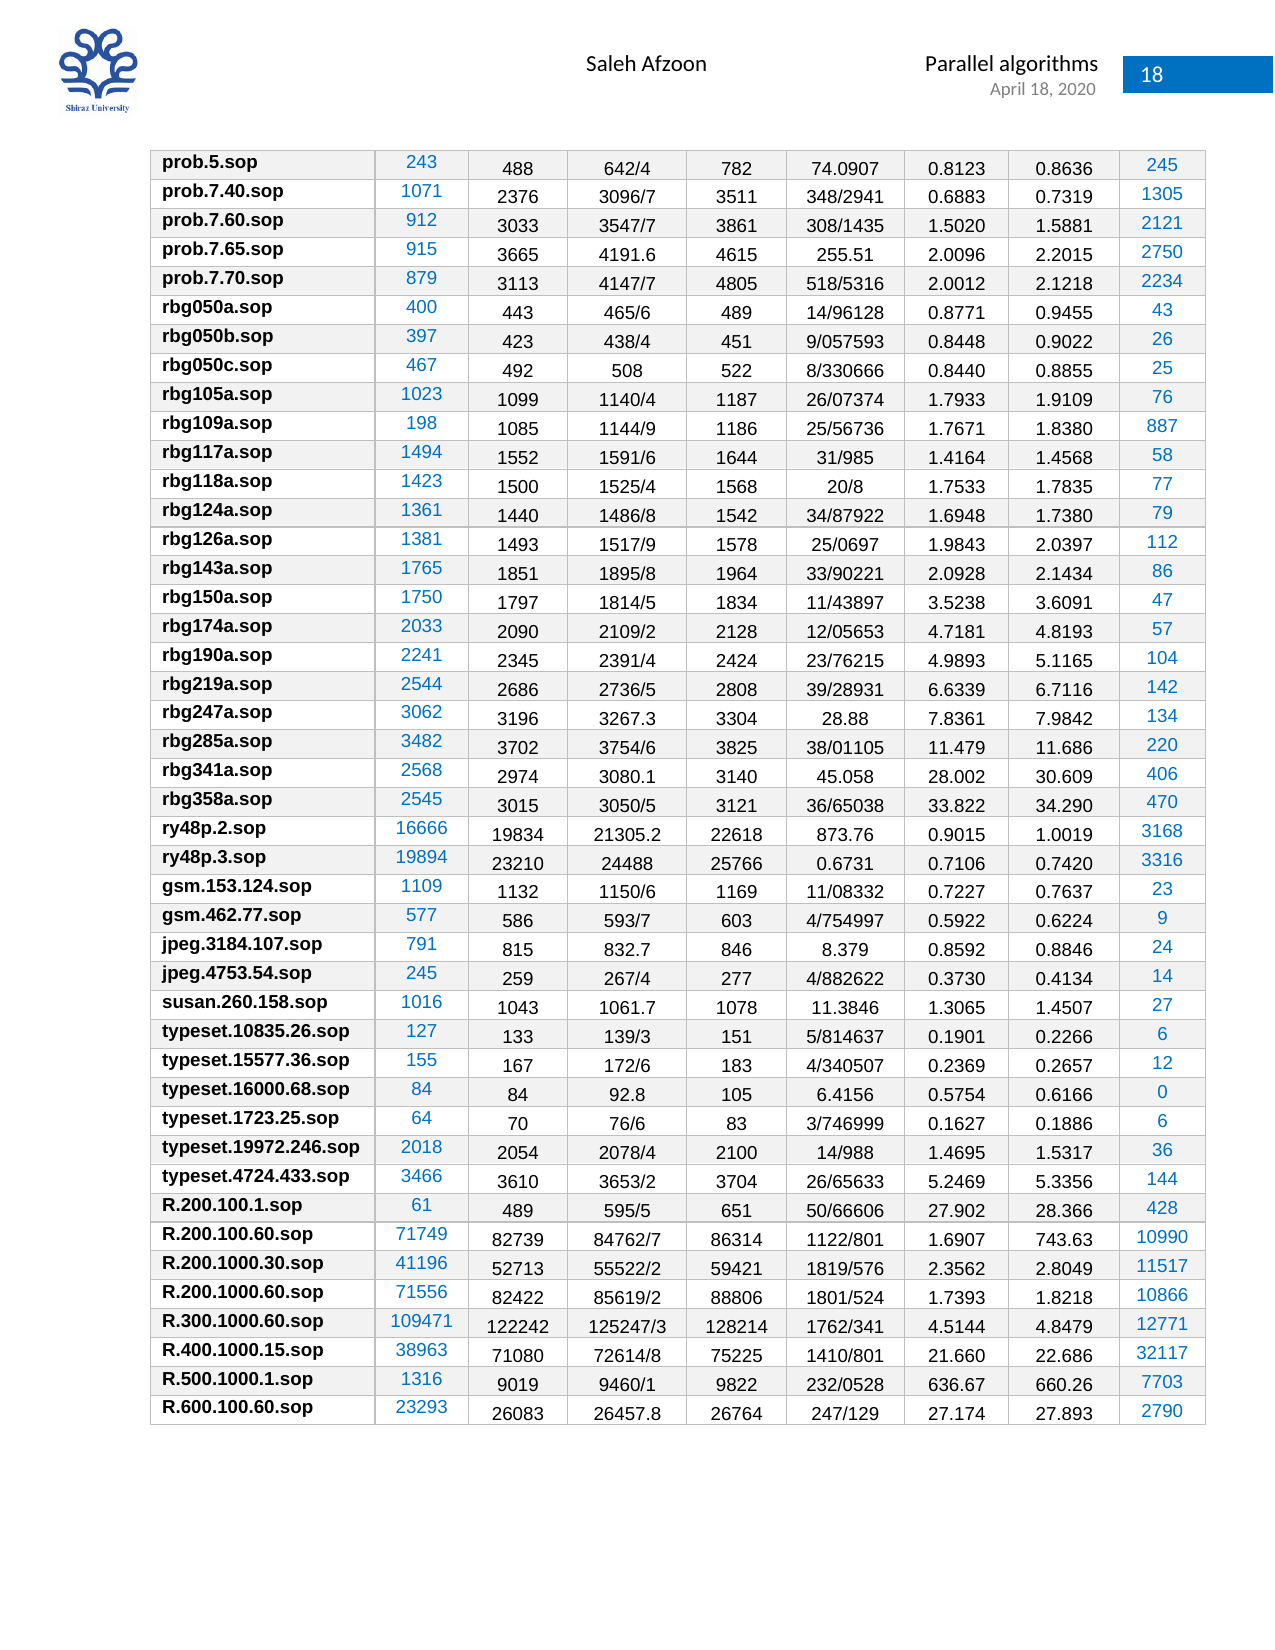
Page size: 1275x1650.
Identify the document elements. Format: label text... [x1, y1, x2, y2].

table_cell 30.609 [1009, 759, 1119, 787]
table_cell 82739 [469, 1223, 567, 1250]
table_cell 1316 [376, 1367, 468, 1395]
table_cell 1542 [687, 499, 786, 526]
table_cell 1381 [376, 528, 468, 555]
table_cell 28.002 [905, 759, 1008, 787]
table_cell 1762/341 [787, 1309, 904, 1337]
table_cell 846 [687, 933, 786, 961]
table_cell 1814/5 [568, 585, 686, 613]
table_cell 1016 [376, 991, 468, 1019]
table_cell 3825 [687, 730, 786, 758]
table_cell 1071 [376, 180, 468, 208]
table_cell 84762/7 [568, 1223, 686, 1250]
table_cell 31/985 [787, 441, 904, 468]
table_cell 1.6907 [905, 1223, 1008, 1250]
table_cell 1410/801 [787, 1338, 904, 1366]
table_cell 11/08332 [787, 875, 904, 903]
table_cell rbg050a.sop [151, 296, 374, 324]
table_cell 2424 [687, 643, 786, 671]
table_cell 10866 [1120, 1280, 1205, 1308]
table_cell 28.366 [1009, 1194, 1119, 1221]
table_cell 26/07374 [787, 383, 904, 411]
table_cell 2.3562 [905, 1251, 1008, 1279]
table_cell prob.5.sop [151, 151, 374, 179]
table_cell 1.4507 [1009, 991, 1119, 1019]
table_cell 24488 [568, 846, 686, 874]
table_cell 0.8771 [905, 296, 1008, 324]
table_cell 488 [469, 151, 567, 179]
table_cell 912 [376, 209, 468, 237]
table_cell 0.1627 [905, 1107, 1008, 1134]
table_cell 70 [469, 1107, 567, 1134]
table_cell 3033 [469, 209, 567, 237]
table_cell 6.6339 [905, 672, 1008, 700]
table_cell 27 [1120, 991, 1205, 1019]
table_cell 1361 [376, 499, 468, 526]
table_cell 71556 [376, 1280, 468, 1308]
table_cell 2.0928 [905, 556, 1008, 584]
table_cell 183 [687, 1049, 786, 1077]
table_cell 92.8 [568, 1078, 686, 1106]
table_cell 39/28931 [787, 672, 904, 700]
table_cell 26/65633 [787, 1165, 904, 1192]
table_cell 1.9109 [1009, 383, 1119, 411]
table_cell 2121 [1120, 209, 1205, 237]
table_cell 1043 [469, 991, 567, 1019]
table_cell 0.7319 [1009, 180, 1119, 208]
table_cell 2.1434 [1009, 556, 1119, 584]
table_cell R.500.1000.1.sop [151, 1367, 374, 1395]
table_cell 243 [376, 151, 468, 179]
table_cell 82422 [469, 1280, 567, 1308]
table_cell 9460/1 [568, 1367, 686, 1395]
table_cell 0.9022 [1009, 325, 1119, 353]
table_cell 1494 [376, 441, 468, 468]
table_cell 1099 [469, 383, 567, 411]
table_cell 22618 [687, 817, 786, 845]
table_cell 1750 [376, 585, 468, 613]
table_cell 21.660 [905, 1338, 1008, 1366]
table_cell 36 [1120, 1136, 1205, 1163]
table_cell 397 [376, 325, 468, 353]
table_cell 782 [687, 151, 786, 179]
table_cell 3113 [469, 267, 567, 295]
table_cell 0.6883 [905, 180, 1008, 208]
table_cell 4.8479 [1009, 1309, 1119, 1337]
table_cell 1305 [1120, 180, 1205, 208]
table_cell rbg118a.sop [151, 470, 374, 497]
table_cell 467 [376, 354, 468, 382]
table_cell 1.6948 [905, 499, 1008, 526]
table_cell prob.7.60.sop [151, 209, 374, 237]
table_cell 3665 [469, 238, 567, 266]
table_cell 12/05653 [787, 614, 904, 642]
table_cell 11.686 [1009, 730, 1119, 758]
table_cell 489 [469, 1194, 567, 1221]
table_cell 3702 [469, 730, 567, 758]
table_cell 2974 [469, 759, 567, 787]
table_cell 6.7116 [1009, 672, 1119, 700]
table_cell 651 [687, 1194, 786, 1221]
table_cell 19894 [376, 846, 468, 874]
table_cell 879 [376, 267, 468, 295]
table_cell 86314 [687, 1223, 786, 1250]
table_cell 26083 [469, 1396, 567, 1424]
table_cell prob.7.40.sop [151, 180, 374, 208]
table_cell 259 [469, 962, 567, 990]
table_cell 86 [1120, 556, 1205, 584]
table_cell 58 [1120, 441, 1205, 468]
table_cell 2.0397 [1009, 528, 1119, 555]
table_cell 88806 [687, 1280, 786, 1308]
table_cell gsm.153.124.sop [151, 875, 374, 903]
table_cell 38/01105 [787, 730, 904, 758]
table_cell 26 [1120, 325, 1205, 353]
table_cell 0.9015 [905, 817, 1008, 845]
table_cell R.200.1000.30.sop [151, 1251, 374, 1279]
table_cell 3096/7 [568, 180, 686, 208]
table_cell 406 [1120, 759, 1205, 787]
table_cell 887 [1120, 412, 1205, 439]
table_cell 36/65038 [787, 788, 904, 816]
table_cell 470 [1120, 788, 1205, 816]
table_cell 400 [376, 296, 468, 324]
table_cell 25/0697 [787, 528, 904, 555]
table_cell 47 [1120, 585, 1205, 613]
table_cell 198 [376, 412, 468, 439]
table_cell 57 [1120, 614, 1205, 642]
table_cell 1.7380 [1009, 499, 1119, 526]
table_cell rbg341a.sop [151, 759, 374, 787]
table_cell 791 [376, 933, 468, 961]
table_cell 3861 [687, 209, 786, 237]
table_cell rbg247a.sop [151, 701, 374, 729]
table_cell rbg358a.sop [151, 788, 374, 816]
table_cell 6 [1120, 1107, 1205, 1134]
table_cell 832.7 [568, 933, 686, 961]
table_cell 34/87922 [787, 499, 904, 526]
table_cell 1525/4 [568, 470, 686, 497]
table_cell rbg219a.sop [151, 672, 374, 700]
table_cell 0.1886 [1009, 1107, 1119, 1134]
table_cell 2.0012 [905, 267, 1008, 295]
table_cell 3610 [469, 1165, 567, 1192]
table_cell 1.7933 [905, 383, 1008, 411]
table_cell 0.8855 [1009, 354, 1119, 382]
table_cell 122242 [469, 1309, 567, 1337]
table_cell 0.1901 [905, 1020, 1008, 1048]
table_cell 4.8193 [1009, 614, 1119, 642]
table_cell susan.260.158.sop [151, 991, 374, 1019]
table_cell 0.9455 [1009, 296, 1119, 324]
table_cell 1517/9 [568, 528, 686, 555]
table_cell rbg124a.sop [151, 499, 374, 526]
table_cell R.400.1000.15.sop [151, 1338, 374, 1366]
table_cell 465/6 [568, 296, 686, 324]
table_cell rbg143a.sop [151, 556, 374, 584]
table_cell 109471 [376, 1309, 468, 1337]
table_cell typeset.10835.26.sop [151, 1020, 374, 1048]
table_cell 4.9893 [905, 643, 1008, 671]
table_cell 75225 [687, 1338, 786, 1366]
table_cell 3015 [469, 788, 567, 816]
table_cell 1.5881 [1009, 209, 1119, 237]
table_cell 0.8123 [905, 151, 1008, 179]
table_cell 595/5 [568, 1194, 686, 1221]
table_cell 1061.7 [568, 991, 686, 1019]
table_cell 52713 [469, 1251, 567, 1279]
table_cell 16666 [376, 817, 468, 845]
table_cell 3050/5 [568, 788, 686, 816]
table_cell ry48p.3.sop [151, 846, 374, 874]
table_cell 0.6731 [787, 846, 904, 874]
table_cell 1797 [469, 585, 567, 613]
table_cell 3.5238 [905, 585, 1008, 613]
table_cell 151 [687, 1020, 786, 1048]
table_cell jpeg.4753.54.sop [151, 962, 374, 990]
table_cell 6 [1120, 1020, 1205, 1048]
table_cell 522 [687, 354, 786, 382]
table_cell 3754/6 [568, 730, 686, 758]
table_cell 9019 [469, 1367, 567, 1395]
table_cell 25 [1120, 354, 1205, 382]
table_cell 267/4 [568, 962, 686, 990]
table_cell 1552 [469, 441, 567, 468]
table_cell 11517 [1120, 1251, 1205, 1279]
table_cell 3466 [376, 1165, 468, 1192]
table_cell 5.1165 [1009, 643, 1119, 671]
table_cell 3704 [687, 1165, 786, 1192]
table_cell 508 [568, 354, 686, 382]
table_cell 660.26 [1009, 1367, 1119, 1395]
table_cell 27.893 [1009, 1396, 1119, 1424]
table_cell 0.8440 [905, 354, 1008, 382]
table_cell 0.7227 [905, 875, 1008, 903]
table_cell 3304 [687, 701, 786, 729]
table_cell 27.902 [905, 1194, 1008, 1221]
table_cell 428 [1120, 1194, 1205, 1221]
table_cell 1964 [687, 556, 786, 584]
table_cell 33.822 [905, 788, 1008, 816]
table_cell 55522/2 [568, 1251, 686, 1279]
table_cell 24 [1120, 933, 1205, 961]
table_cell typeset.16000.68.sop [151, 1078, 374, 1106]
table_cell 247/129 [787, 1396, 904, 1424]
table_cell 2790 [1120, 1396, 1205, 1424]
table_cell 1591/6 [568, 441, 686, 468]
table_cell 4/882622 [787, 962, 904, 990]
table_cell 308/1435 [787, 209, 904, 237]
table_cell 3168 [1120, 817, 1205, 845]
table_cell 0.2266 [1009, 1020, 1119, 1048]
table_cell 127 [376, 1020, 468, 1048]
table_cell 23/76215 [787, 643, 904, 671]
table_cell 2018 [376, 1136, 468, 1163]
table_cell 8.379 [787, 933, 904, 961]
table_cell 743.63 [1009, 1223, 1119, 1250]
table_cell rbg174a.sop [151, 614, 374, 642]
table_cell 438/4 [568, 325, 686, 353]
table_cell 3511 [687, 180, 786, 208]
table_cell 4191.6 [568, 238, 686, 266]
table_cell 4.5144 [905, 1309, 1008, 1337]
table_cell rbg285a.sop [151, 730, 374, 758]
table_cell 3080.1 [568, 759, 686, 787]
table_cell 2376 [469, 180, 567, 208]
table_cell 5.2469 [905, 1165, 1008, 1192]
table_cell 1.4164 [905, 441, 1008, 468]
table_cell 2.0096 [905, 238, 1008, 266]
table_cell 144 [1120, 1165, 1205, 1192]
table_cell 23293 [376, 1396, 468, 1424]
table_cell 1.5317 [1009, 1136, 1119, 1163]
table_cell 19834 [469, 817, 567, 845]
table_cell 7.9842 [1009, 701, 1119, 729]
table_cell 1186 [687, 412, 786, 439]
table_cell 28.88 [787, 701, 904, 729]
table_cell typeset.19972.246.sop [151, 1136, 374, 1163]
table_cell R.200.100.1.sop [151, 1194, 374, 1221]
table_cell 1.7393 [905, 1280, 1008, 1308]
table_cell 1187 [687, 383, 786, 411]
table_cell 4805 [687, 267, 786, 295]
table_cell 8/330666 [787, 354, 904, 382]
table_cell 1644 [687, 441, 786, 468]
table_cell 3196 [469, 701, 567, 729]
table_cell R.600.100.60.sop [151, 1396, 374, 1424]
table_cell 1085 [469, 412, 567, 439]
table_cell 1.5020 [905, 209, 1008, 237]
table_cell 873.76 [787, 817, 904, 845]
table_cell 1.7533 [905, 470, 1008, 497]
table_cell 23 [1120, 875, 1205, 903]
table_cell 0.8636 [1009, 151, 1119, 179]
table_cell 7.8361 [905, 701, 1008, 729]
table_cell 45.058 [787, 759, 904, 787]
table_cell 0.8592 [905, 933, 1008, 961]
table_cell typeset.15577.36.sop [151, 1049, 374, 1077]
table_cell 2109/2 [568, 614, 686, 642]
table_cell R.200.1000.60.sop [151, 1280, 374, 1308]
table_cell 1834 [687, 585, 786, 613]
table_cell 2391/4 [568, 643, 686, 671]
table_cell 2033 [376, 614, 468, 642]
table_cell 2241 [376, 643, 468, 671]
table_cell 9 [1120, 904, 1205, 932]
table_cell 2750 [1120, 238, 1205, 266]
table_cell 3062 [376, 701, 468, 729]
table_cell 915 [376, 238, 468, 266]
table_cell 443 [469, 296, 567, 324]
table_cell 0.5754 [905, 1078, 1008, 1106]
table_cell 245 [376, 962, 468, 990]
table_cell 20/8 [787, 470, 904, 497]
table_cell 1486/8 [568, 499, 686, 526]
table_cell 232/0528 [787, 1367, 904, 1395]
table_cell 2.1218 [1009, 267, 1119, 295]
table_cell 1765 [376, 556, 468, 584]
table_cell 112 [1120, 528, 1205, 555]
table_cell 2078/4 [568, 1136, 686, 1163]
table_cell 33/90221 [787, 556, 904, 584]
table_cell 1140/4 [568, 383, 686, 411]
table_cell 14/96128 [787, 296, 904, 324]
table_cell 1.0019 [1009, 817, 1119, 845]
table_cell rbg105a.sop [151, 383, 374, 411]
table_cell 2544 [376, 672, 468, 700]
table_cell 220 [1120, 730, 1205, 758]
table_cell 7703 [1120, 1367, 1205, 1395]
table_cell 1851 [469, 556, 567, 584]
table_cell 3482 [376, 730, 468, 758]
table_cell 72614/8 [568, 1338, 686, 1366]
table_cell 2090 [469, 614, 567, 642]
table_cell 3/746999 [787, 1107, 904, 1134]
table_cell 245 [1120, 151, 1205, 179]
table_cell 577 [376, 904, 468, 932]
table_cell gsm.462.77.sop [151, 904, 374, 932]
table_cell 0.2657 [1009, 1049, 1119, 1077]
table_cell 642/4 [568, 151, 686, 179]
table_cell 1023 [376, 383, 468, 411]
table_cell 11.479 [905, 730, 1008, 758]
table_cell 3547/7 [568, 209, 686, 237]
table_cell 1.7671 [905, 412, 1008, 439]
table_cell 43 [1120, 296, 1205, 324]
table_cell 0.8448 [905, 325, 1008, 353]
table_cell 14 [1120, 962, 1205, 990]
table_cell 5/814637 [787, 1020, 904, 1048]
table_cell 2686 [469, 672, 567, 700]
table_cell 5.3356 [1009, 1165, 1119, 1192]
table_cell 0.7637 [1009, 875, 1119, 903]
table_cell 0.8846 [1009, 933, 1119, 961]
table_cell 1.7835 [1009, 470, 1119, 497]
table_cell 815 [469, 933, 567, 961]
table_cell rbg050b.sop [151, 325, 374, 353]
table_cell 133 [469, 1020, 567, 1048]
table_cell 76/6 [568, 1107, 686, 1134]
table_cell 84 [469, 1078, 567, 1106]
table_cell 83 [687, 1107, 786, 1134]
table_cell 71080 [469, 1338, 567, 1366]
table_cell 0.6166 [1009, 1078, 1119, 1106]
table_cell 21305.2 [568, 817, 686, 845]
table_cell typeset.4724.433.sop [151, 1165, 374, 1192]
table_cell 6.4156 [787, 1078, 904, 1106]
table_cell R.300.1000.60.sop [151, 1309, 374, 1337]
table_cell rbg109a.sop [151, 412, 374, 439]
table_cell 134 [1120, 701, 1205, 729]
table_cell rbg117a.sop [151, 441, 374, 468]
table_cell 167 [469, 1049, 567, 1077]
table_cell 84 [376, 1078, 468, 1106]
table_cell 1568 [687, 470, 786, 497]
table_cell 1122/801 [787, 1223, 904, 1250]
table_cell 11.3846 [787, 991, 904, 1019]
table_cell 593/7 [568, 904, 686, 932]
table_cell 423 [469, 325, 567, 353]
table_cell 0.5922 [905, 904, 1008, 932]
table_cell 32117 [1120, 1338, 1205, 1366]
table_cell 61 [376, 1194, 468, 1221]
table_cell 25/56736 [787, 412, 904, 439]
table_cell 451 [687, 325, 786, 353]
table_cell 1578 [687, 528, 786, 555]
table_cell 12771 [1120, 1309, 1205, 1337]
table_cell 518/5316 [787, 267, 904, 295]
table_cell 12 [1120, 1049, 1205, 1077]
table_cell 1.4695 [905, 1136, 1008, 1163]
table_cell 348/2941 [787, 180, 904, 208]
table_cell ry48p.2.sop [151, 817, 374, 845]
table_cell 22.686 [1009, 1338, 1119, 1366]
table_cell typeset.1723.25.sop [151, 1107, 374, 1134]
table_cell 0.3730 [905, 962, 1008, 990]
table_cell 0 [1120, 1078, 1205, 1106]
table_cell 1.9843 [905, 528, 1008, 555]
table_cell 4/340507 [787, 1049, 904, 1077]
table_cell 23210 [469, 846, 567, 874]
table_cell 3267.3 [568, 701, 686, 729]
table_cell 26764 [687, 1396, 786, 1424]
table_cell 0.2369 [905, 1049, 1008, 1077]
table_cell 4615 [687, 238, 786, 266]
table_cell 77 [1120, 470, 1205, 497]
table_cell 2345 [469, 643, 567, 671]
table_cell 255.51 [787, 238, 904, 266]
table_cell 1.8380 [1009, 412, 1119, 439]
table_cell 1144/9 [568, 412, 686, 439]
table_cell 1.3065 [905, 991, 1008, 1019]
table_cell 1801/524 [787, 1280, 904, 1308]
table_cell 0.7106 [905, 846, 1008, 874]
table_cell 3121 [687, 788, 786, 816]
table_cell 1109 [376, 875, 468, 903]
table_cell 0.7420 [1009, 846, 1119, 874]
table_cell 603 [687, 904, 786, 932]
table_cell 10990 [1120, 1223, 1205, 1250]
table_cell rbg190a.sop [151, 643, 374, 671]
table_cell 1150/6 [568, 875, 686, 903]
table_cell 1500 [469, 470, 567, 497]
table_cell 4147/7 [568, 267, 686, 295]
table_cell 2.8049 [1009, 1251, 1119, 1279]
table_cell 0.4134 [1009, 962, 1119, 990]
table_cell 139/3 [568, 1020, 686, 1048]
table_cell prob.7.65.sop [151, 238, 374, 266]
table_cell 492 [469, 354, 567, 382]
table_cell 1819/576 [787, 1251, 904, 1279]
table_cell 1078 [687, 991, 786, 1019]
table_cell jpeg.3184.107.sop [151, 933, 374, 961]
table_cell 2545 [376, 788, 468, 816]
table_cell 104 [1120, 643, 1205, 671]
table_cell 0.6224 [1009, 904, 1119, 932]
table_cell 9822 [687, 1367, 786, 1395]
table_cell 1493 [469, 528, 567, 555]
table_cell 142 [1120, 672, 1205, 700]
table_cell 2808 [687, 672, 786, 700]
table_cell 59421 [687, 1251, 786, 1279]
table_cell 34.290 [1009, 788, 1119, 816]
table_cell 172/6 [568, 1049, 686, 1077]
table_cell 3140 [687, 759, 786, 787]
table_cell prob.7.70.sop [151, 267, 374, 295]
table_cell 4/754997 [787, 904, 904, 932]
table_cell 125247/3 [568, 1309, 686, 1337]
table_cell rbg126a.sop [151, 528, 374, 555]
table_cell 1423 [376, 470, 468, 497]
table_cell 11/43897 [787, 585, 904, 613]
table_cell R.200.100.60.sop [151, 1223, 374, 1250]
table_cell 74.0907 [787, 151, 904, 179]
table_cell 2568 [376, 759, 468, 787]
table_cell 9/057593 [787, 325, 904, 353]
table_cell 105 [687, 1078, 786, 1106]
table_cell 2736/5 [568, 672, 686, 700]
table_cell rbg050c.sop [151, 354, 374, 382]
table_cell 586 [469, 904, 567, 932]
table_cell 76 [1120, 383, 1205, 411]
table_cell 64 [376, 1107, 468, 1134]
table_cell 3316 [1120, 846, 1205, 874]
table_cell 155 [376, 1049, 468, 1077]
table_cell 1440 [469, 499, 567, 526]
table_cell 25766 [687, 846, 786, 874]
table_cell 1.8218 [1009, 1280, 1119, 1308]
table_cell 2234 [1120, 267, 1205, 295]
table_cell 27.174 [905, 1396, 1008, 1424]
table_cell 2054 [469, 1136, 567, 1163]
table_cell 4.7181 [905, 614, 1008, 642]
table_cell 71749 [376, 1223, 468, 1250]
table_cell 85619/2 [568, 1280, 686, 1308]
table_cell 1895/8 [568, 556, 686, 584]
table_cell 128214 [687, 1309, 786, 1337]
table_cell 489 [687, 296, 786, 324]
table_cell 41196 [376, 1251, 468, 1279]
table_cell 3653/2 [568, 1165, 686, 1192]
table_cell 636.67 [905, 1367, 1008, 1395]
table_cell 2128 [687, 614, 786, 642]
table_cell 26457.8 [568, 1396, 686, 1424]
table_cell 1132 [469, 875, 567, 903]
table_cell 38963 [376, 1338, 468, 1366]
table_cell 79 [1120, 499, 1205, 526]
table_cell 2100 [687, 1136, 786, 1163]
table_cell 14/988 [787, 1136, 904, 1163]
table_cell 277 [687, 962, 786, 990]
table_cell 1169 [687, 875, 786, 903]
table_cell 50/66606 [787, 1194, 904, 1221]
table_cell rbg150a.sop [151, 585, 374, 613]
table_cell 2.2015 [1009, 238, 1119, 266]
table_cell 1.4568 [1009, 441, 1119, 468]
table_cell 3.6091 [1009, 585, 1119, 613]
